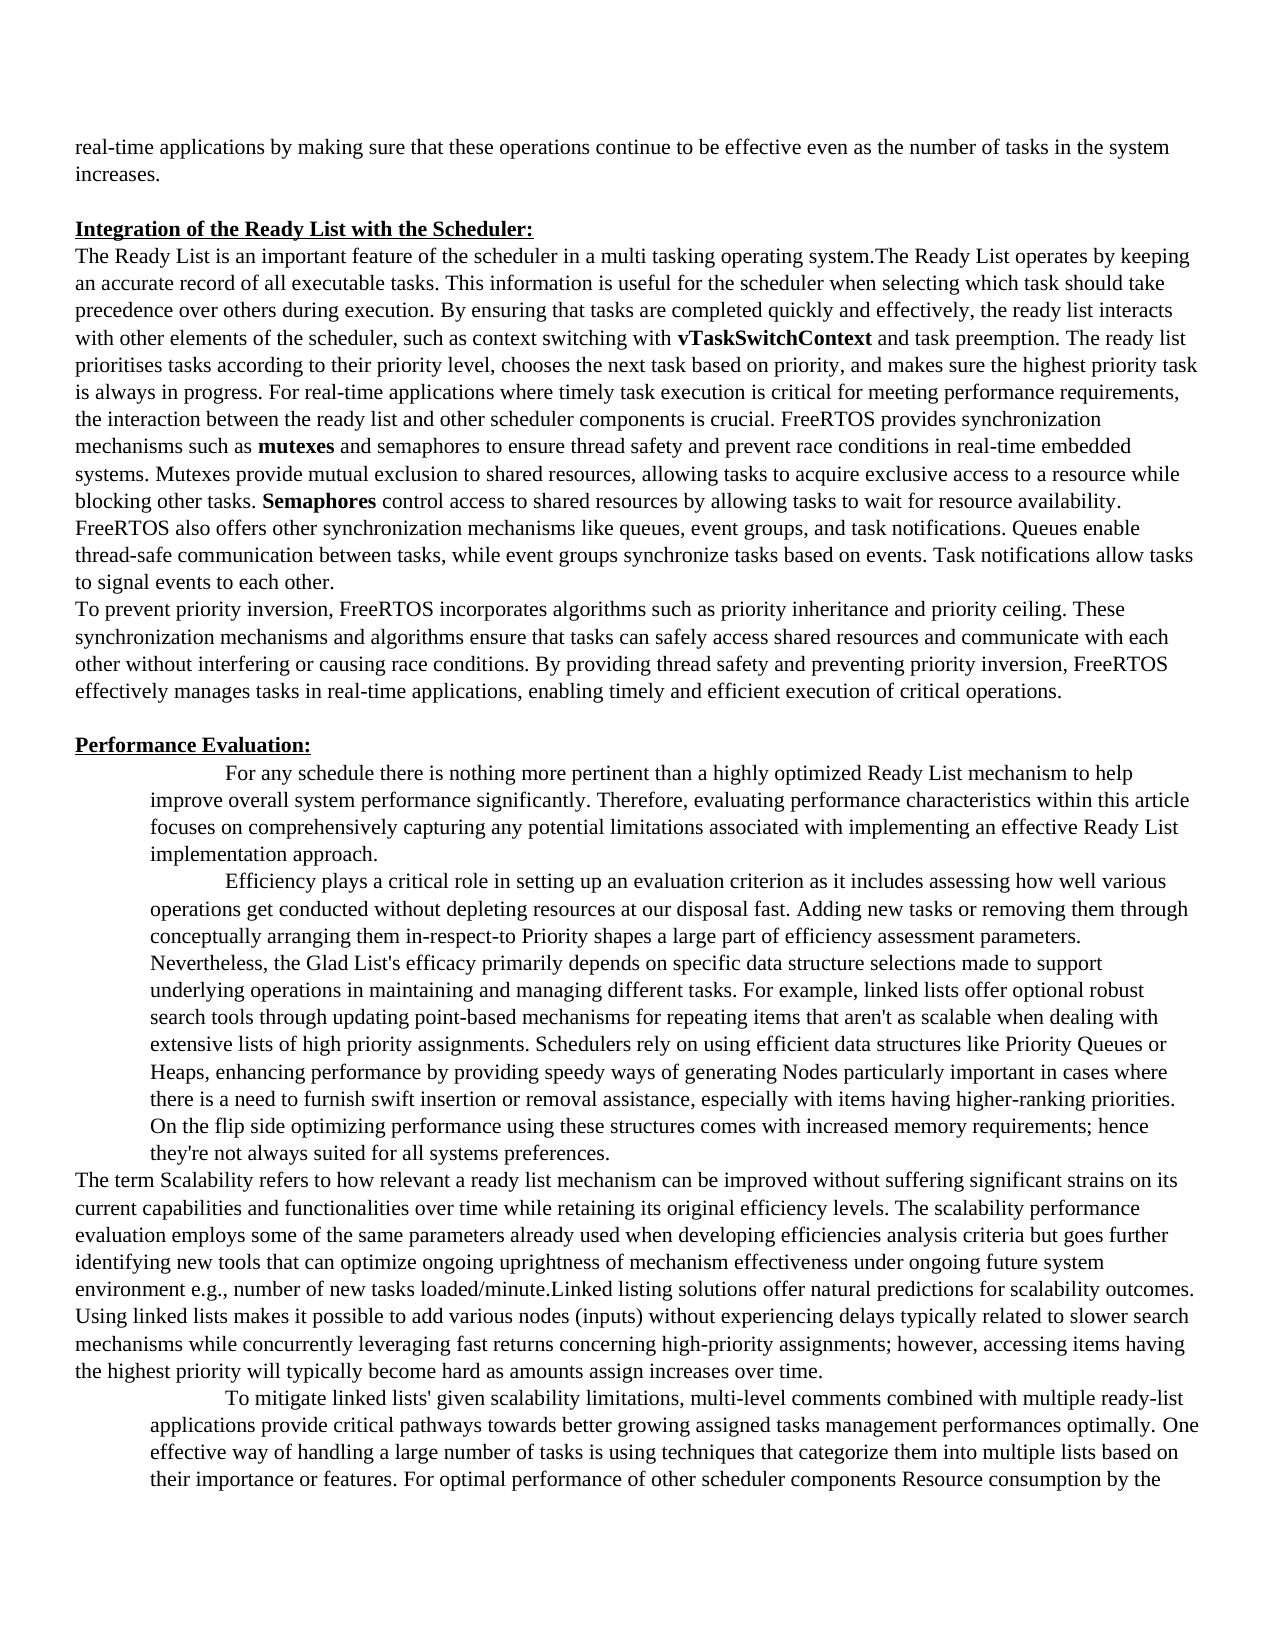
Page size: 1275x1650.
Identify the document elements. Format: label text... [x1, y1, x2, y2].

text The term Scalability refers to how relevant a ready list mechanism can be improved without suffering significant strains on its current capabilities and functionalities over time while retaining its original efficiency levels. The scalability performance evaluation employs some of the same parameters already used when developing efficiencies analysis criteria but goes further identifying new tools that can optimize ongoing uprightness of mechanism effectiveness under ongoing future system environment e.g., number of new tasks loaded/minute.Linked listing solutions offer natural predictions for scalability outcomes. Using linked lists makes it possible to add various nodes (inputs) without experiencing delays typically related to slower search mechanisms while concurrently leveraging fast returns concerning high-priority assignments; however, accessing items having the highest priority will typically become hard as amounts assign increases over time. [75, 1167, 1200, 1383]
text Integration of the Ready List with the Scheduler: [75, 216, 1200, 241]
text For any schedule there is nothing more pertinent than a highly optimized Ready List mechanism to help improve overall system performance significantly. Therefore, evaluating performance characteristics within this article focuses on comprehensively capturing any potential limitations associated with implementing an effective Ready List implementation approach. [150, 759, 1200, 866]
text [150, 1385, 1200, 1492]
text Performance Evaluation: [75, 732, 1200, 758]
text Efficiency plays a critical role in setting up an evaluation criterion as it includes assessing how well various operations get conducted without depleting resources at our disposal fast. Adding new tasks or removing them through conceptually arranging them in-respect-to Priority shapes a large part of efficiency assessment parameters. Nevertheless, the Glad List's efficacy primarily depends on specific data structure selections made to support underlying operations in maintaining and managing different tasks. For example, linked lists offer optional robust search tools through updating point-based mechanisms for repeating items that aren't as scalable when dealing with extensive lists of high priority assignments. Schedulers rely on using efficient data structures like Priority Queues or Heaps, enhancing performance by providing speedy ways of generating Nodes particularly important in cases where there is a need to furnish swift insertion or removal assistance, especially with items having higher-ranking priorities. On the flip side optimizing performance using these structures comes with increased memory requirements; hence they're not always suited for all systems preferences. [150, 868, 1200, 1165]
text To prevent priority inversion, FreeRTOS incorporates algorithms such as priority inheritance and priority ceiling. These synchronization mechanisms and algorithms ensure that tasks can safely access shared resources and communicate with each other without interfering or causing race conditions. By providing thread safety and preventing priority inversion, FreeRTOS effectively manages tasks in real-time applications, enabling timely and efficient execution of critical operations. [75, 596, 1200, 703]
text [75, 134, 1200, 187]
text FreeRTOS also offers other synchronization mechanisms like queues, event groups, and task notifications. Queues enable thread-safe communication between tasks, while event groups synchronize tasks based on events. Task notifications allow tasks to signal events to each other. [75, 515, 1200, 594]
text The Ready List is an important feature of the scheduler in a multi tasking operating system.The Ready List operates by keeping an accurate record of all executable tasks. This information is useful for the scheduler when selecting which task should take precedence over others during execution. By ensuring that tasks are completed quickly and effectively, the ready list interacts with other elements of the scheduler, such as context switching with vTaskSwitchContext and task preemption. The ready list prioritises tasks according to their priority level, chooses the next task based on priority, and makes sure the highest priority task is always in progress. For real-time applications where timely task execution is critical for meeting performance requirements, the interaction between the ready list and other scheduler components is crucial. FreeRTOS provides synchronization mechanisms such as mutexes and semaphores to ensure thread safety and prevent race conditions in real-time embedded systems. Mutexes provide mutual exclusion to shared resources, allowing tasks to acquire exclusive access to a resource while blocking other tasks. Semaphores control access to shared resources by allowing tasks to wait for resource availability. [75, 243, 1200, 513]
